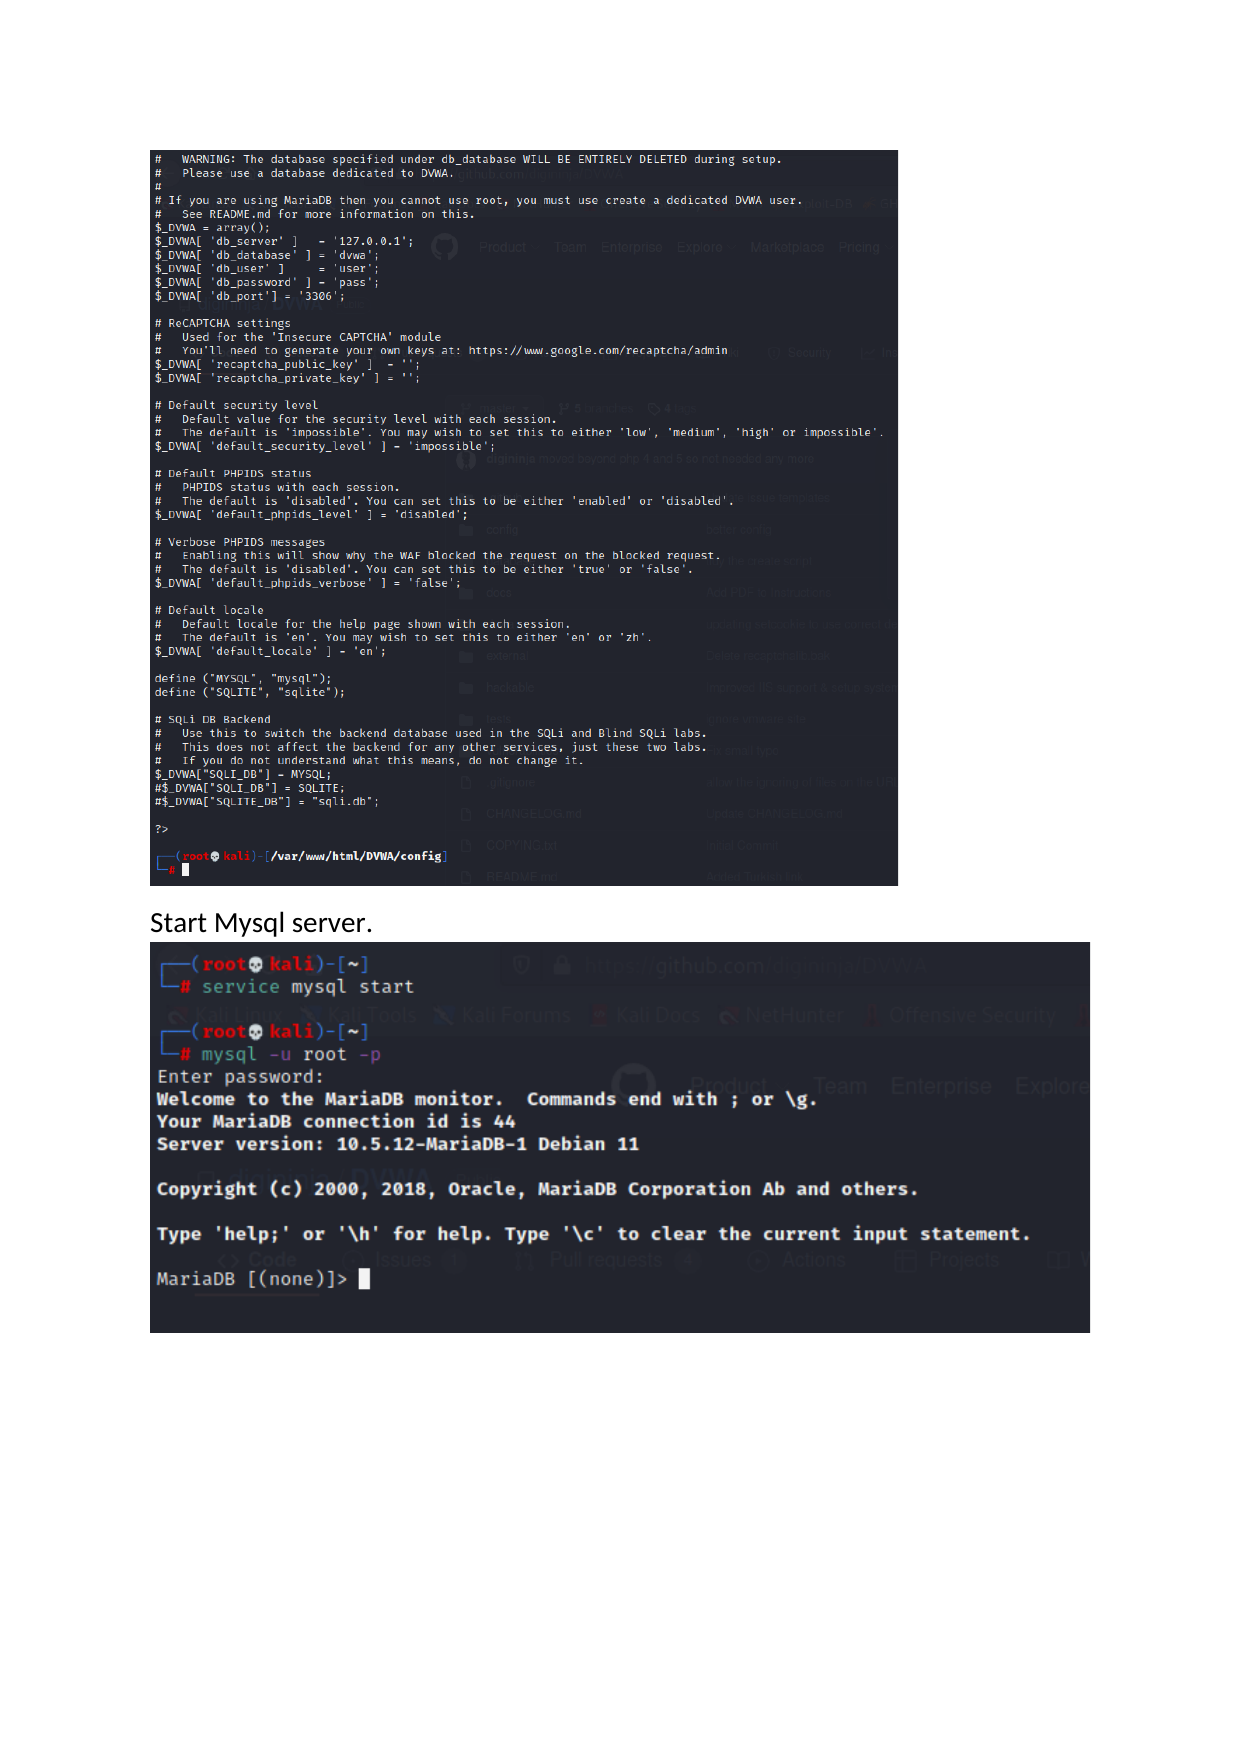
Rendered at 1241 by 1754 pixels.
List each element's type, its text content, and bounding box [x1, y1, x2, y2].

picture [150, 150, 899, 886]
picture [150, 942, 1091, 1333]
text Start Mysql server. [150, 904, 1090, 942]
